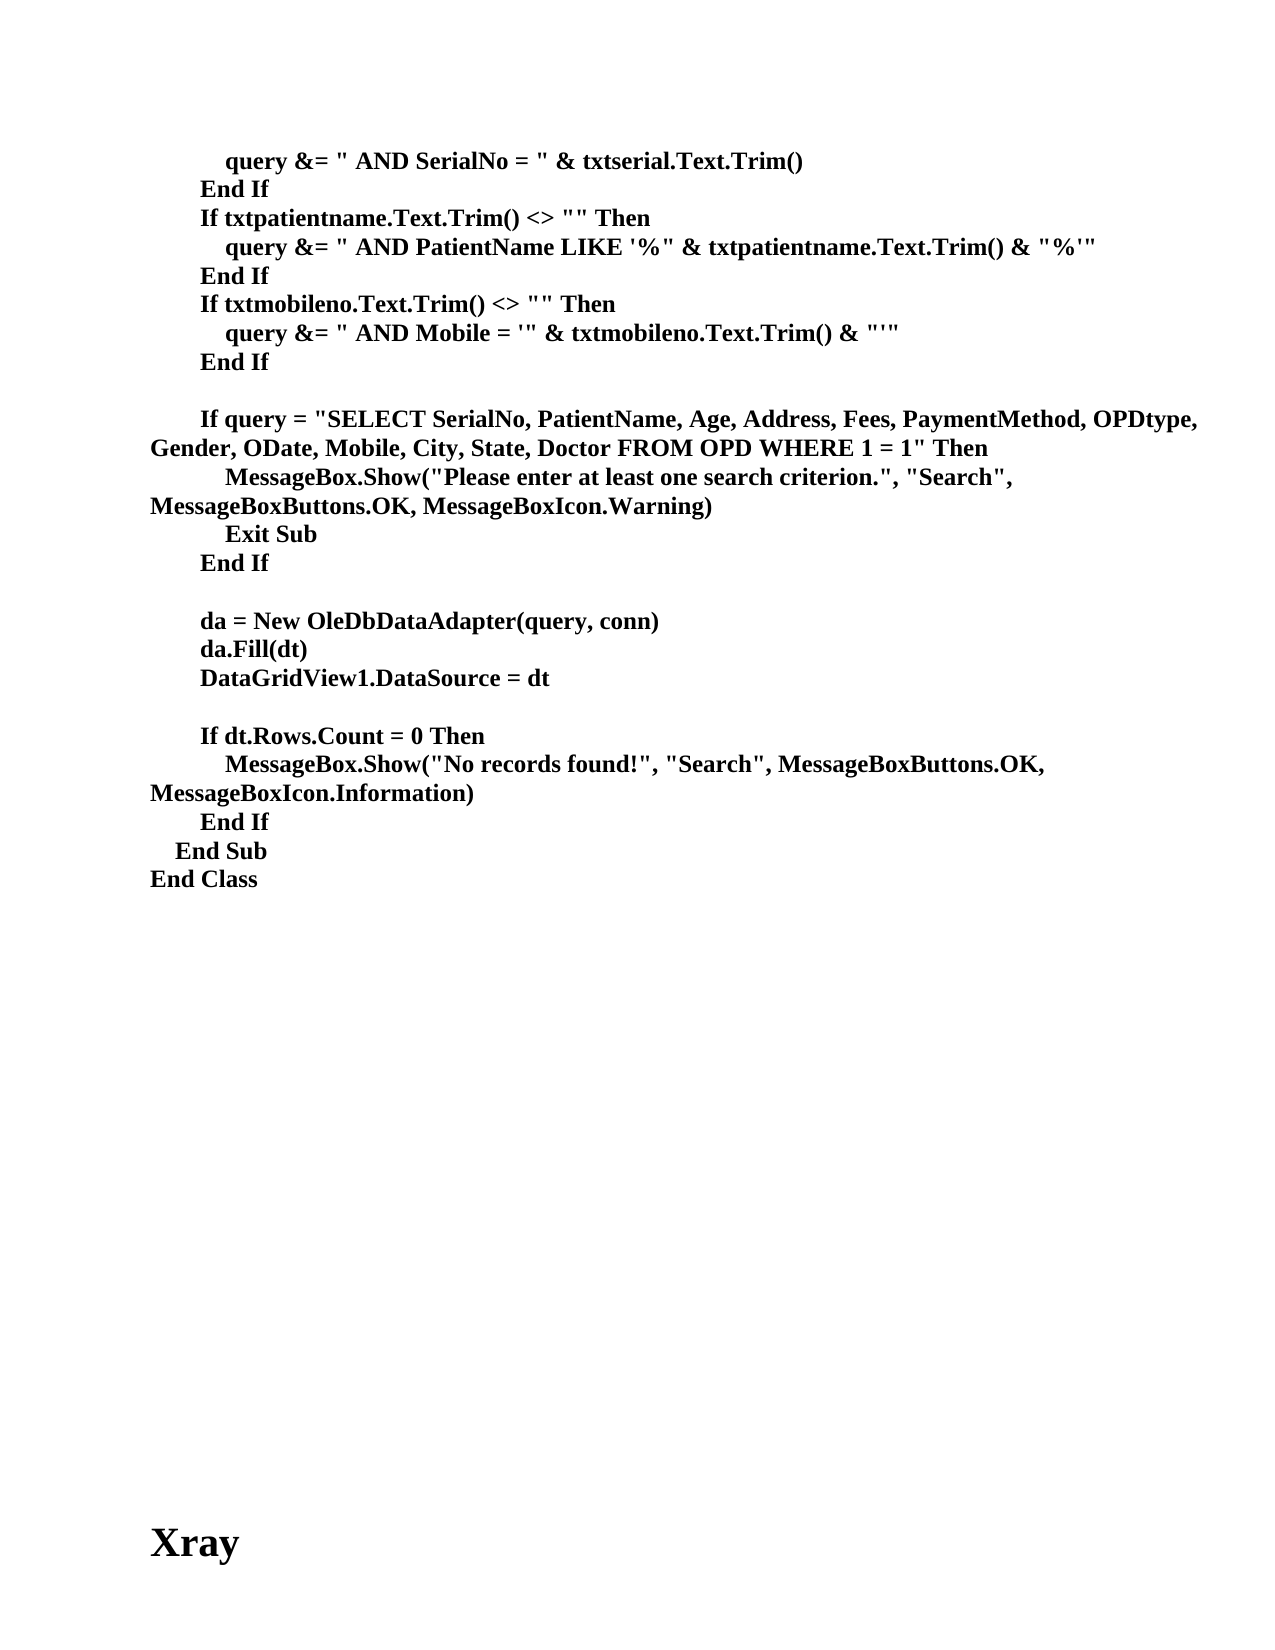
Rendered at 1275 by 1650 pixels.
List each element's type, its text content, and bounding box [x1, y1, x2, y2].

text End Class [150, 864, 1200, 893]
text End Sub [150, 836, 1200, 864]
text da = New OleDbDataAdapter(query, conn) [150, 606, 1200, 634]
subtitle Xray [150, 1518, 1127, 1566]
text DataGridView1.DataSource = dt [150, 663, 1200, 692]
text MessageBox.Show("No records found!", "Search", MessageBoxButtons.OK, MessageBoxIcon.Information) [150, 749, 1200, 807]
text MessageBox.Show("Please enter at least one search criterion.", "Search", MessageBoxButtons.OK, MessageBoxIcon.Warning) [150, 462, 1200, 519]
text End If [150, 548, 1200, 577]
text query &= " AND SerialNo = " & txtserial.Text.Trim() [150, 146, 1200, 174]
text If dt.Rows.Count = 0 Then [150, 721, 1200, 749]
text If txtmobileno.Text.Trim() <> "" Then [150, 289, 1200, 318]
text If query = "SELECT SerialNo, PatientName, Age, Address, Fees, PaymentMethod, OPDtype, Gender, ODate, Mobile, City, State, Doctor FROM OPD WHERE 1 = 1" Then [150, 404, 1200, 462]
text query &= " AND Mobile = '" & txtmobileno.Text.Trim() & "'" [150, 318, 1200, 347]
text If txtpatientname.Text.Trim() <> "" Then [150, 203, 1200, 232]
text End If [150, 261, 1200, 289]
text End If [150, 347, 1200, 376]
text Exit Sub [150, 519, 1200, 548]
text query &= " AND PatientName LIKE '%" & txtpatientname.Text.Trim() & "%'" [150, 232, 1200, 261]
text End If [150, 174, 1200, 203]
text da.Fill(dt) [150, 634, 1200, 663]
text End If [150, 807, 1200, 836]
